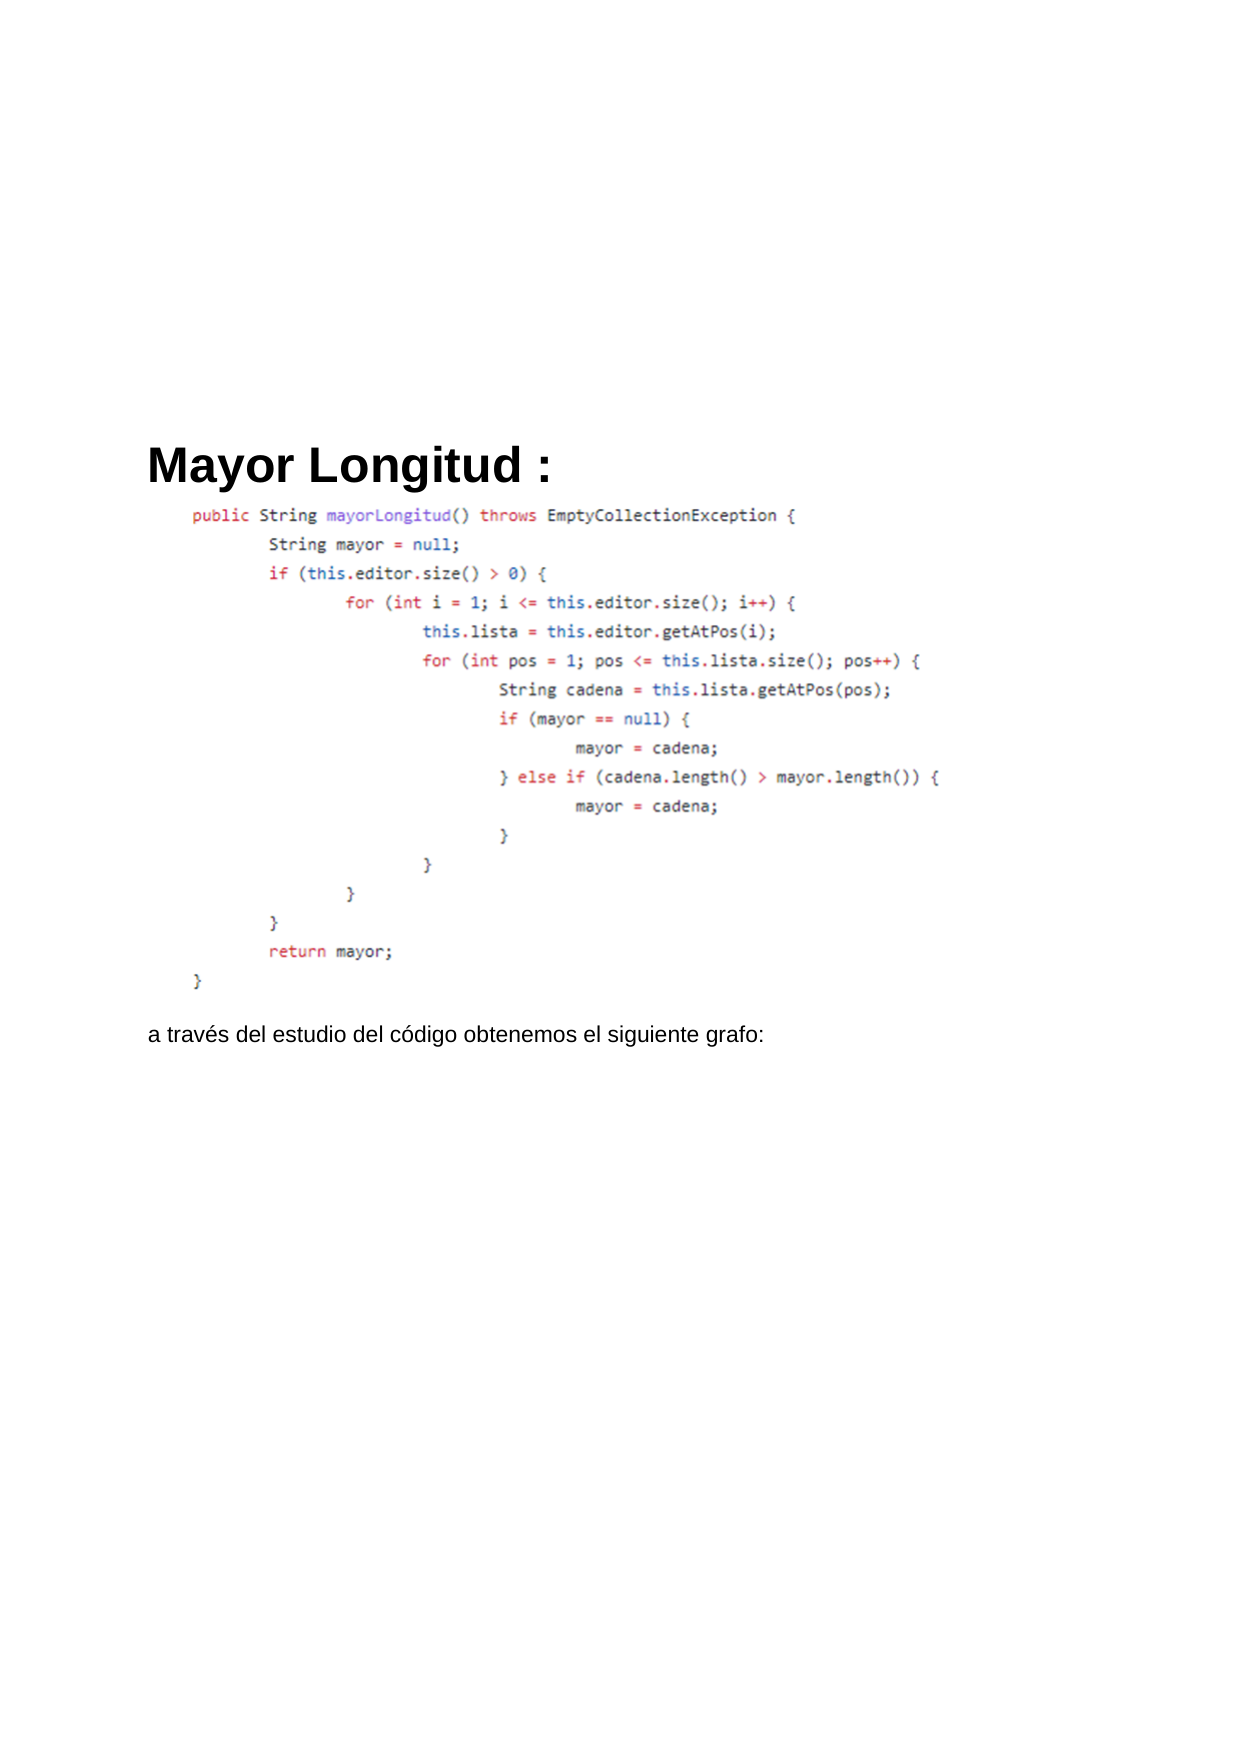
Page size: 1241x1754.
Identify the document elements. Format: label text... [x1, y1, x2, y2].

picture [147, 506, 1034, 1002]
subtitle Mayor Longitud : [148, 436, 1093, 493]
text a través del estudio del código obtenemos el siguiente grafo: [148, 1021, 1093, 1047]
